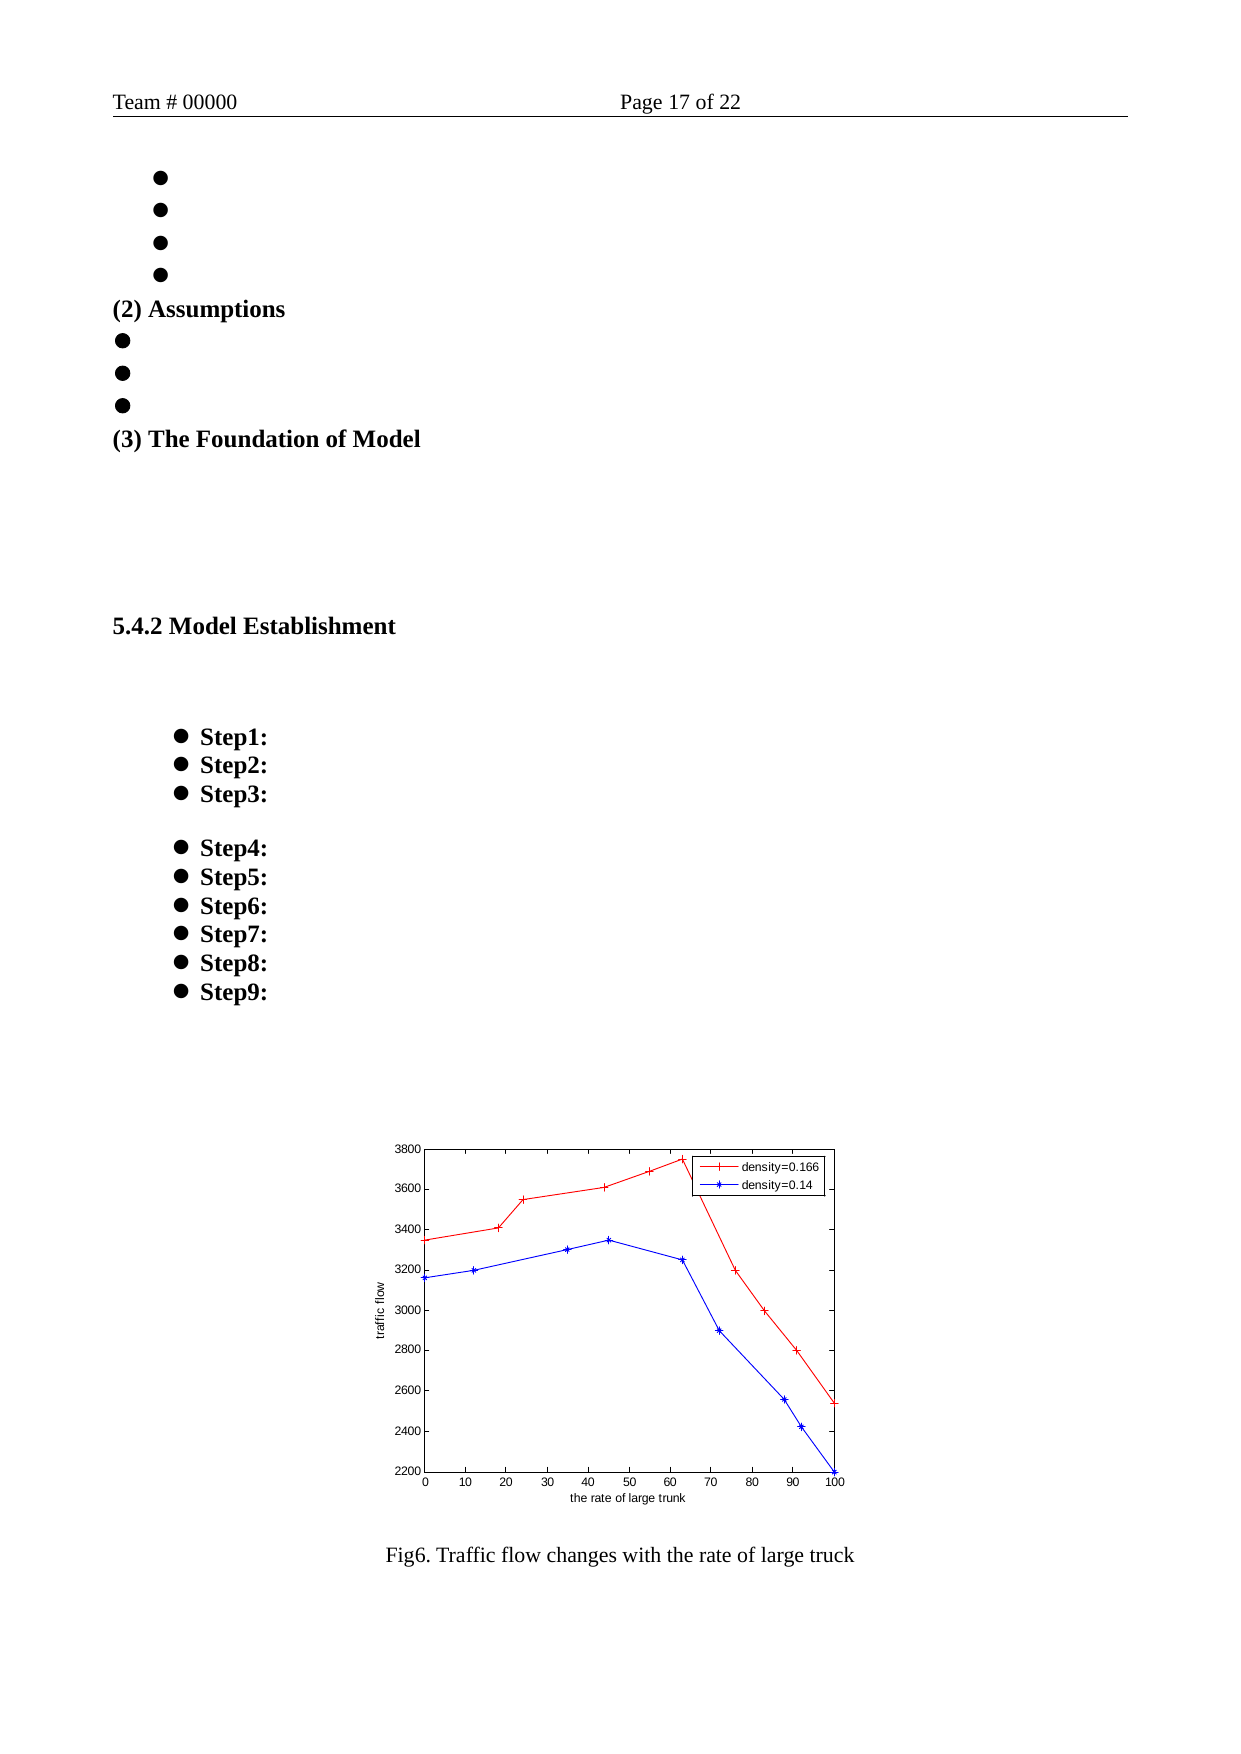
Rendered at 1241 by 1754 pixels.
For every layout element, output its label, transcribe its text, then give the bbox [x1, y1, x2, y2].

list Step2: [166, 751, 1128, 779]
list Step1: [166, 722, 1128, 751]
subtitle 5.4.2 Model Establishment [112, 609, 1128, 642]
list Step8: [166, 948, 1128, 977]
list Step9: [166, 977, 1128, 1006]
list Step5: [166, 862, 1128, 891]
list Step3: [166, 779, 1128, 808]
list Step4: [166, 833, 1128, 862]
list Step6: [166, 891, 1128, 919]
text (2) Assumptions [112, 292, 1128, 324]
list Step7: [166, 919, 1128, 948]
text (3) The Foundation of Model [112, 422, 1128, 454]
text Fig6. Traffic flow changes with the rate of large truck [112, 1542, 1128, 1567]
